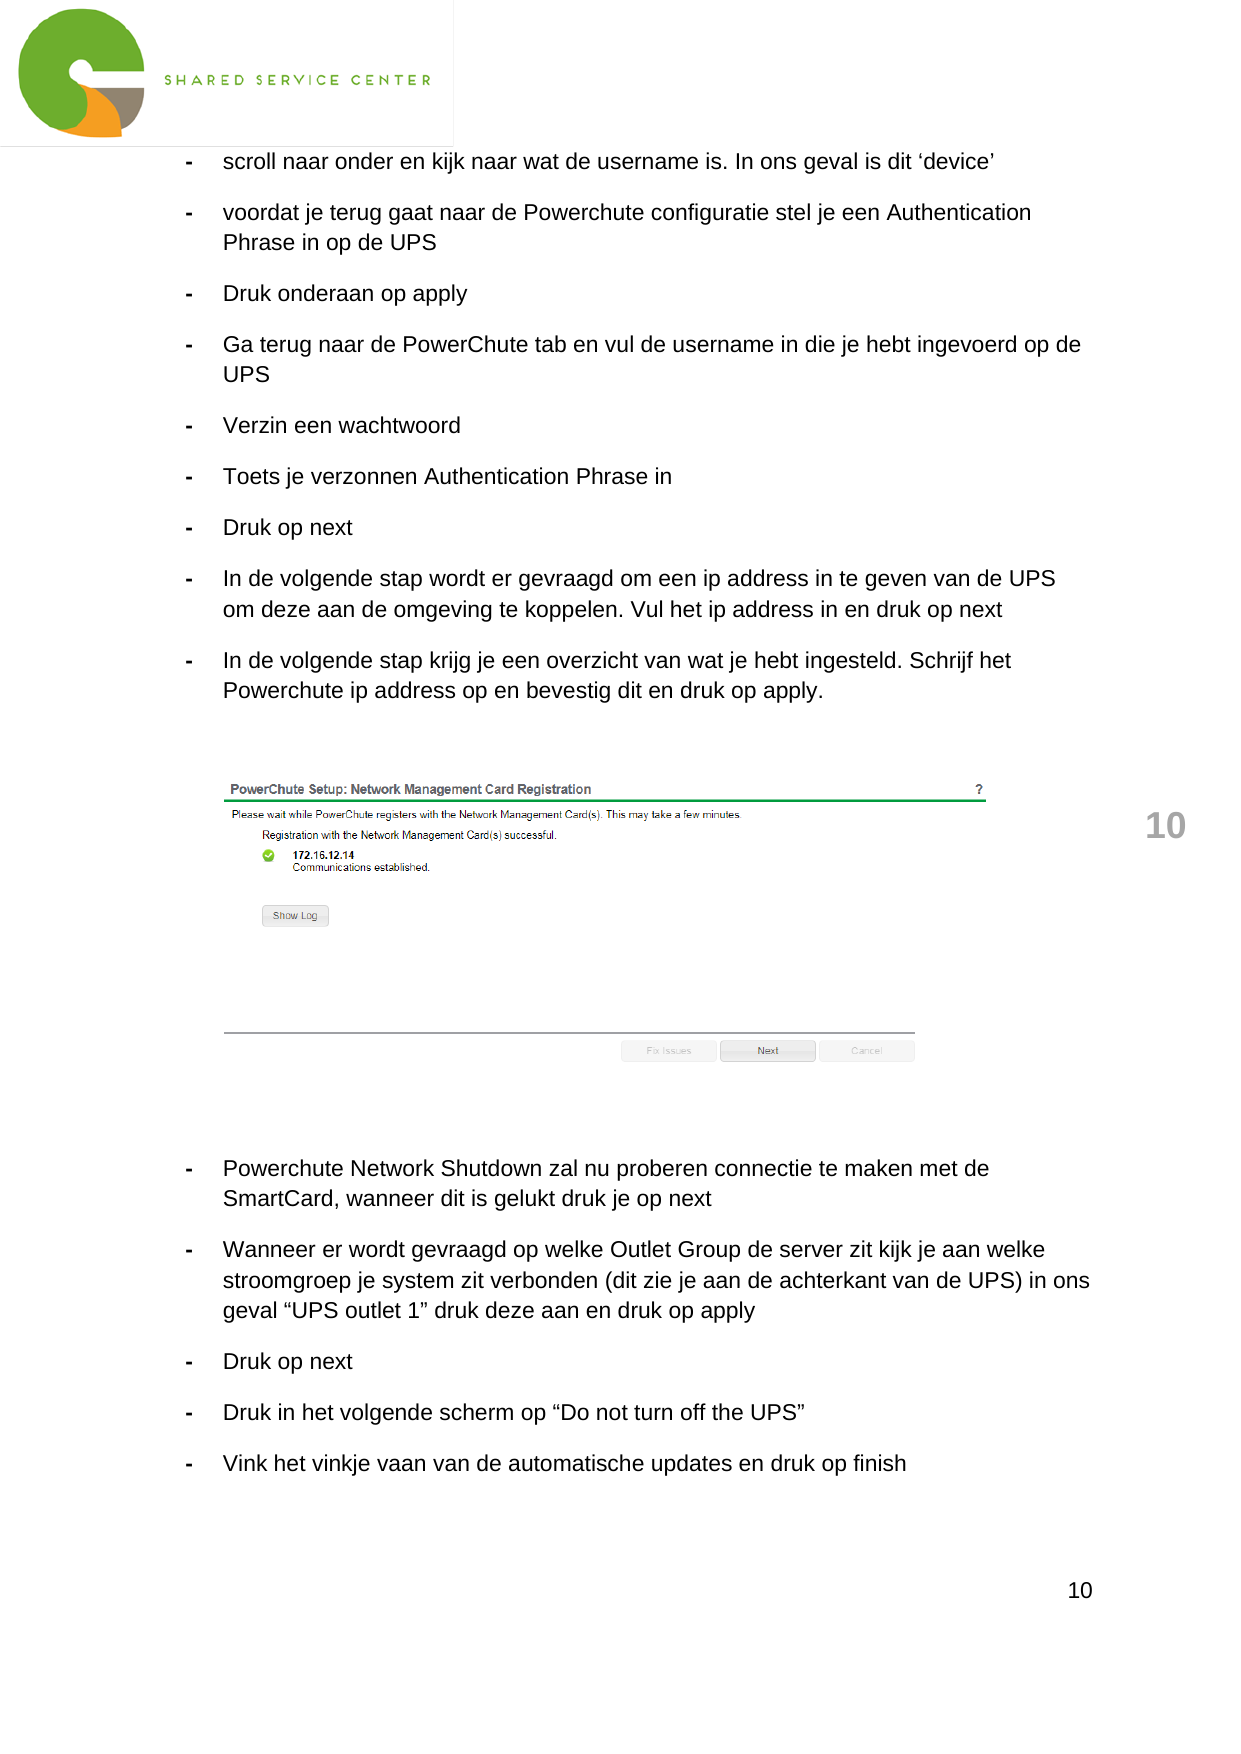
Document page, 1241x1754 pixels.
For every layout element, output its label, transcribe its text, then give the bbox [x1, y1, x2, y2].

list Vink het vinkje vaan van de automatische updates en druk op finish [185, 1450, 1093, 1476]
picture [222, 778, 993, 1080]
list voordat je terug gaat naar de Powerchute configuratie stel je een Authentication Phrase in op de UPS [185, 199, 1093, 255]
list Ga terug naar de PowerChute tab en vul de username in die je hebt ingevoerd op de UPS [185, 331, 1093, 387]
list Verzin een wachtwoord [185, 412, 1093, 438]
list Druk in het volgende scherm op “Do not turn off the UPS” [185, 1399, 1093, 1425]
list Toets je verzonnen Authentication Phrase in [185, 463, 1093, 489]
list scroll naar onder en kijk naar wat de username is. In ons geval is dit ‘device’ [185, 148, 1093, 174]
picture [0, 0, 454, 147]
list Druk op next [185, 514, 1093, 541]
list Powerchute Network Shutdown zal nu proberen connectie te maken met de SmartCard, wanneer dit is gelukt druk je op next [185, 1155, 1093, 1212]
list Druk onderaan op apply [185, 280, 1093, 306]
list Druk op next [185, 1348, 1093, 1374]
list In de volgende stap krijg je een overzicht van wat je hebt ingesteld. Schrijf het Powerchute ip address op en bevestig dit en druk op apply. [185, 647, 1093, 703]
list In de volgende stap wordt er gevraagd om een ip address in te geven van de UPS om deze aan de omgeving te koppelen. Vul het ip address in en druk op next [185, 565, 1093, 622]
list Wanneer er wordt gevraagd op welke Outlet Group de server zit kijk je aan welke stroomgroep je system zit verbonden (dit zie je aan de achterkant van de UPS) in ons geval “UPS outlet 1” druk deze aan en druk op apply [185, 1236, 1093, 1323]
